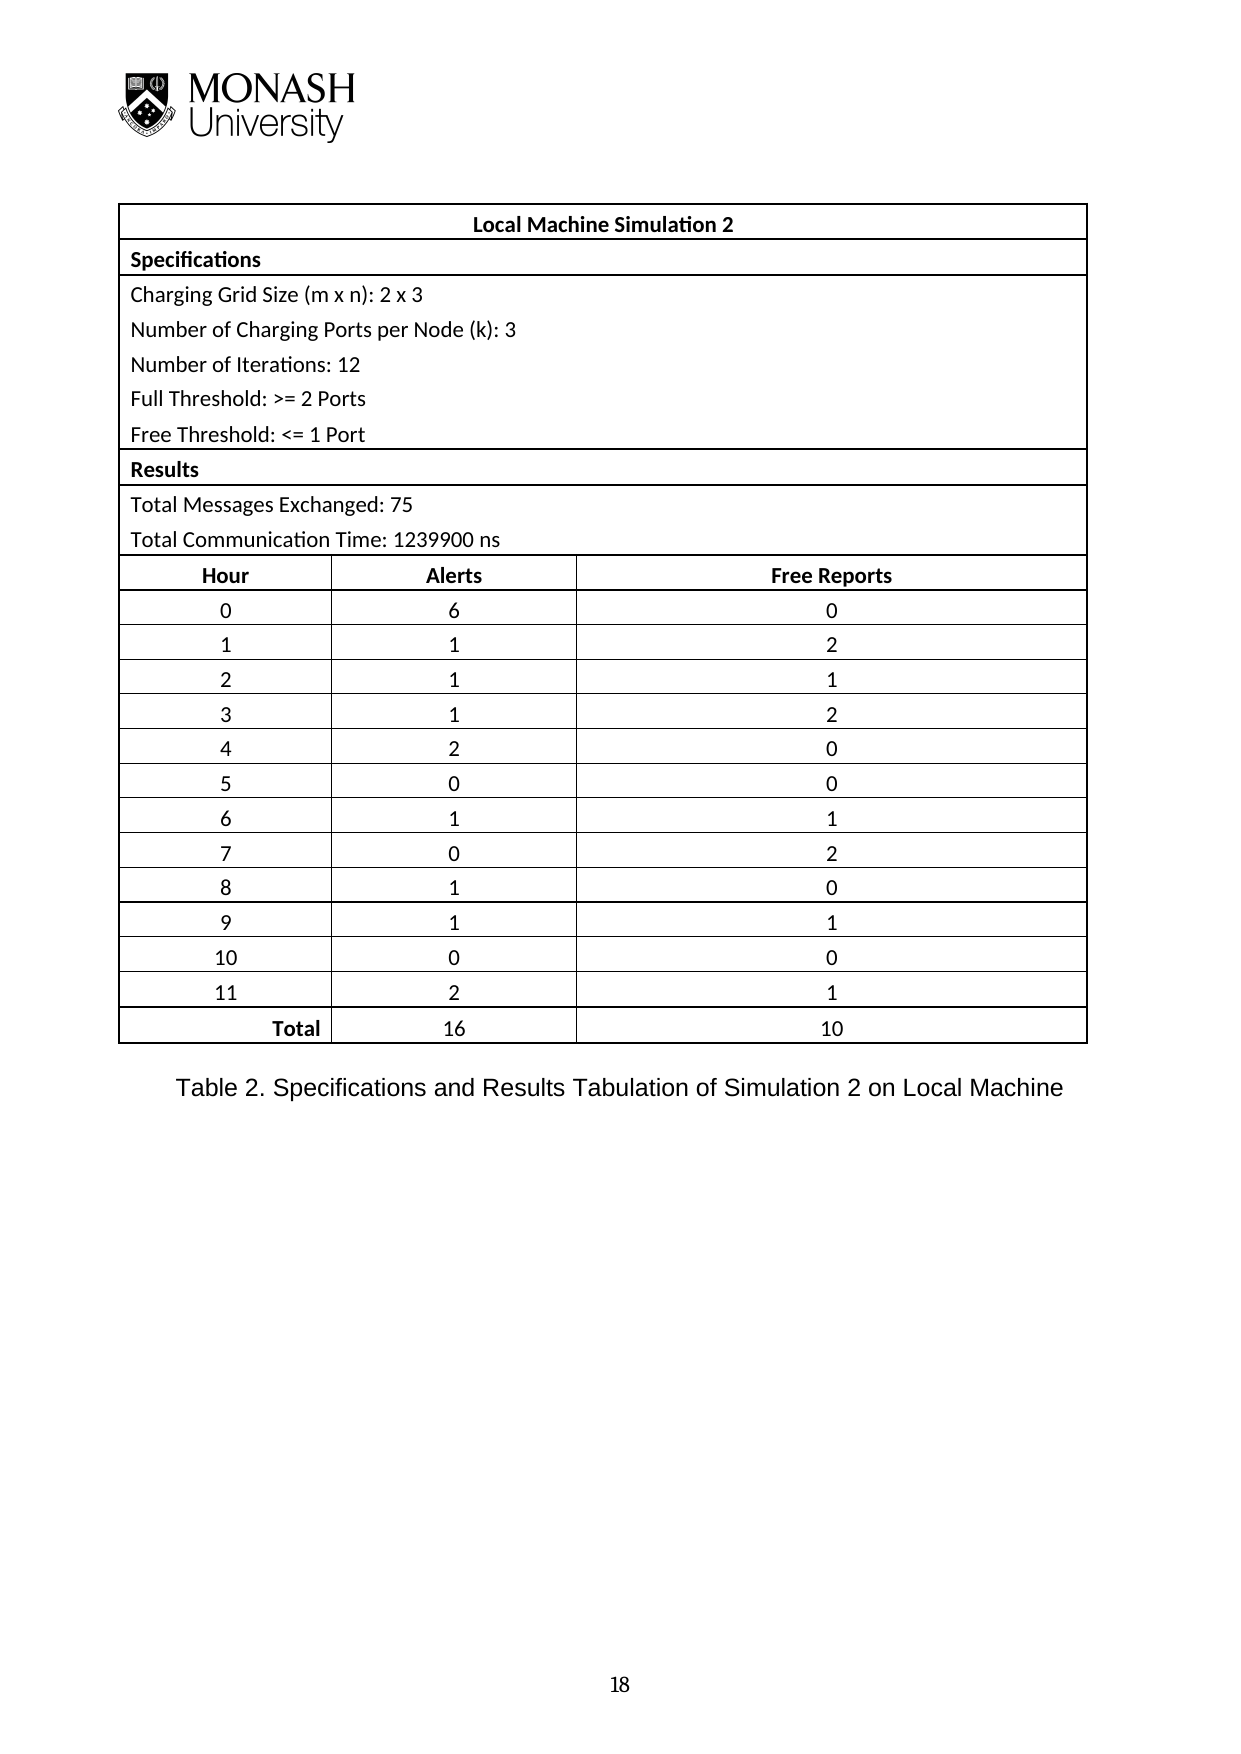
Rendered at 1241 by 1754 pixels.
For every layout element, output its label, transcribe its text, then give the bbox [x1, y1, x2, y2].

text Table 2. Specifications and Results Tabulation of Simulation 2 on Local Machine [118, 1073, 1122, 1101]
table_cell 6 [332, 591, 576, 624]
table_cell 1 [332, 903, 576, 936]
table_cell 7 [120, 833, 331, 867]
table_cell 1 [332, 798, 576, 832]
table_cell 6 [120, 798, 331, 832]
table_cell Total [120, 1008, 331, 1042]
table_cell Total Messages Exchanged: 75 [120, 486, 1086, 518]
table_cell 8 [120, 868, 331, 901]
table_cell 9 [120, 903, 331, 936]
table_cell 1 [332, 868, 576, 901]
table_cell Full Threshold: >= 2 Ports [120, 378, 1086, 412]
table_cell 5 [120, 764, 331, 797]
table_header Local Machine Simulation 2 [120, 205, 1086, 238]
table_cell Charging Grid Size (m x n): 2 x 3 [120, 276, 1086, 308]
table_cell 0 [577, 764, 1086, 797]
table_cell Specifications [120, 240, 1086, 274]
table_cell 0 [332, 764, 576, 797]
table_cell Total Communication Time: 1239900 ns [120, 518, 1086, 554]
table_cell Free Threshold: <= 1 Port [120, 413, 1086, 448]
table_cell 2 [120, 660, 331, 693]
table_cell 4 [120, 729, 331, 763]
table_cell Number of Iterations: 12 [120, 343, 1086, 378]
table_cell Hour [120, 556, 331, 589]
table_cell Results [120, 450, 1086, 483]
table_cell 16 [332, 1008, 576, 1042]
table_cell 2 [332, 729, 576, 763]
table_cell 0 [577, 868, 1086, 901]
table_cell 1 [332, 660, 576, 693]
table_cell 10 [577, 1008, 1086, 1042]
table_cell 11 [120, 972, 331, 1006]
table_cell Free Reports [577, 556, 1086, 589]
table_cell 2 [332, 972, 576, 1006]
table_cell 10 [120, 937, 331, 971]
table_cell 1 [332, 625, 576, 658]
table_cell 1 [577, 798, 1086, 832]
table_cell 1 [577, 903, 1086, 936]
table_cell 0 [332, 937, 576, 971]
table_cell 0 [120, 591, 331, 624]
table_cell 0 [577, 937, 1086, 971]
table_cell Alerts [332, 556, 576, 589]
table_cell 2 [577, 694, 1086, 728]
table_cell 2 [577, 625, 1086, 658]
table_cell 1 [577, 660, 1086, 693]
table_cell 2 [577, 833, 1086, 867]
table_cell Number of Charging Ports per Node (k): 3 [120, 308, 1086, 343]
table_cell 0 [332, 833, 576, 867]
table_cell 0 [577, 591, 1086, 624]
picture [118, 73, 355, 143]
table_cell 1 [120, 625, 331, 658]
table_cell 1 [332, 694, 576, 728]
table_cell 1 [577, 972, 1086, 1006]
table_cell 0 [577, 729, 1086, 763]
table_cell 3 [120, 694, 331, 728]
